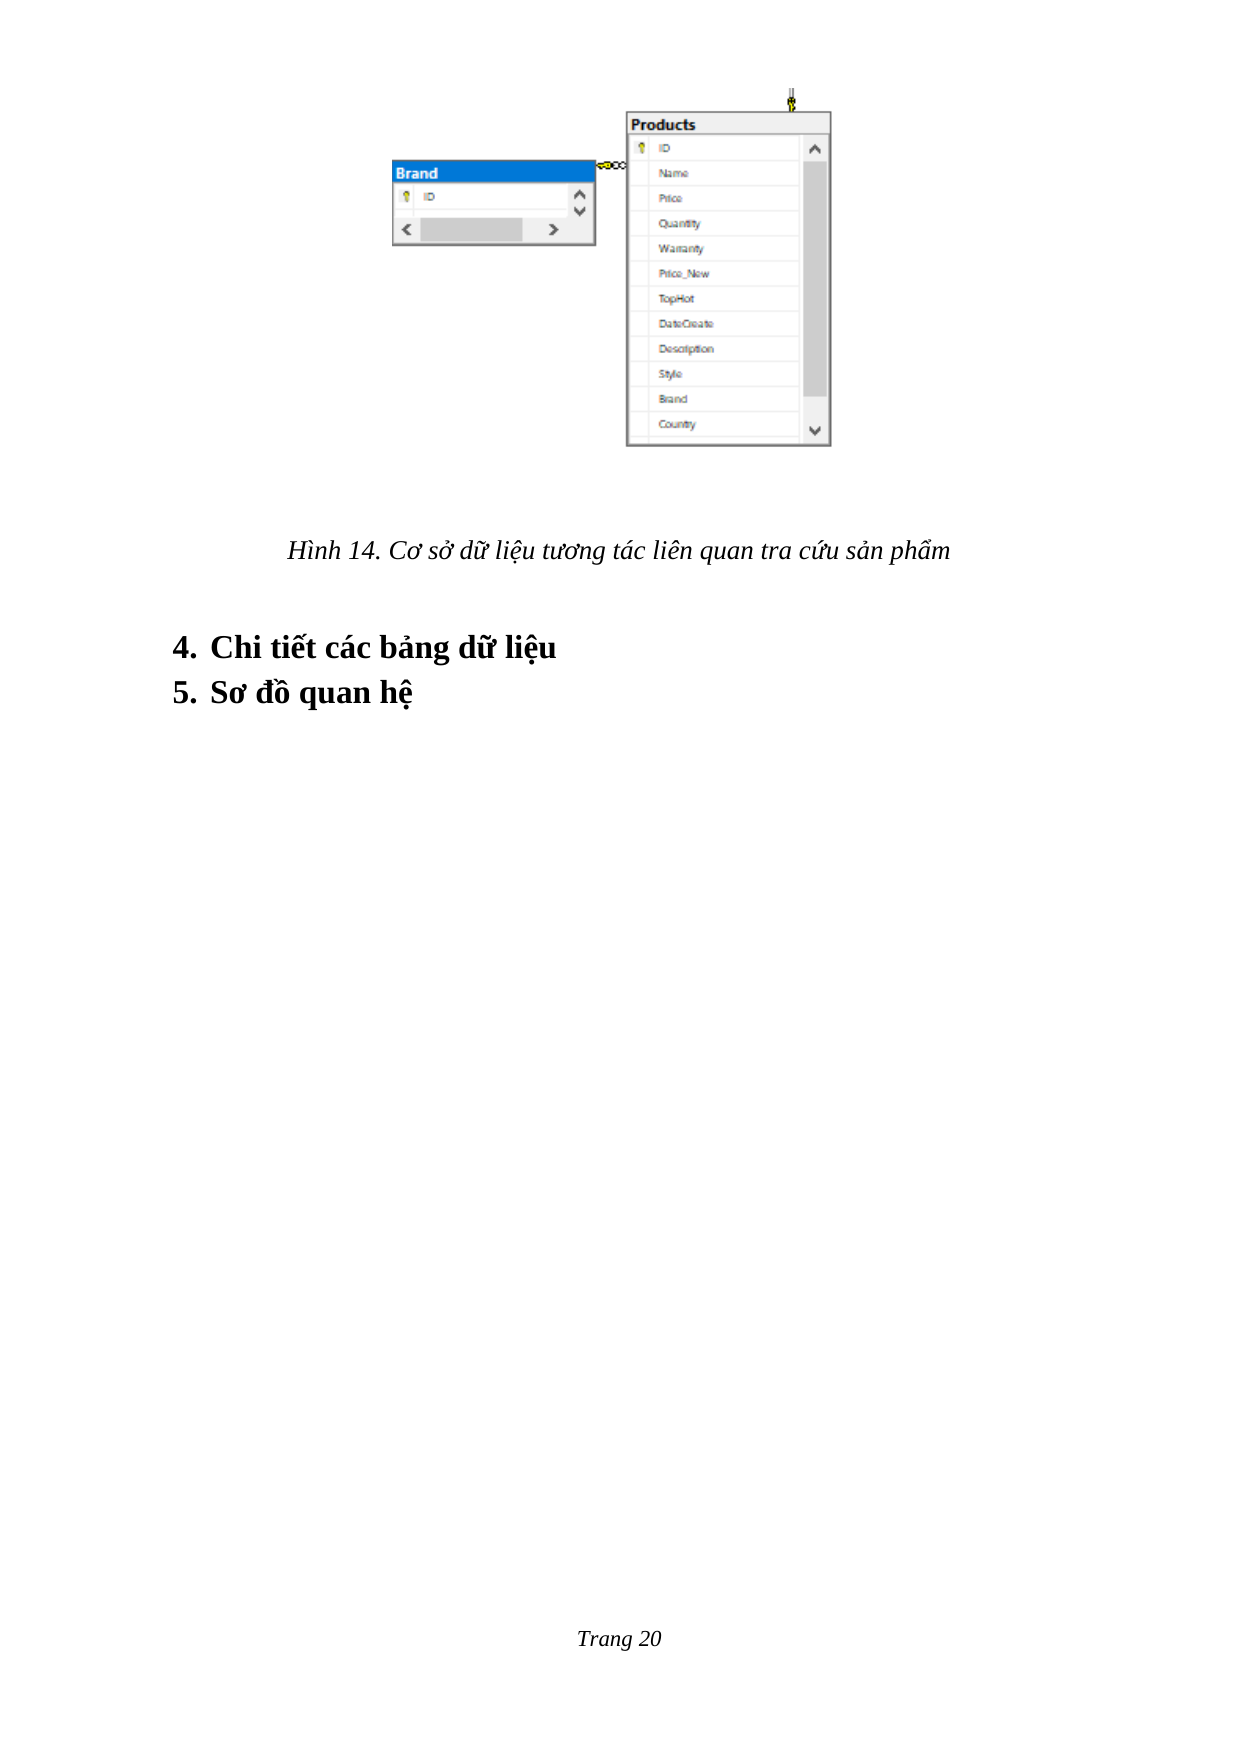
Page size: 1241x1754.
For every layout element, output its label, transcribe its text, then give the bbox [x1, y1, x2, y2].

picture [392, 88, 849, 516]
subtitle Hình 14. Cơ sở dữ liệu tương tác liên quan tra cứu sản phẩm [135, 534, 1105, 565]
subtitle Sơ đồ quan hệ [172, 672, 1105, 711]
subtitle Chi tiết các bảng dữ liệu [172, 627, 1105, 665]
